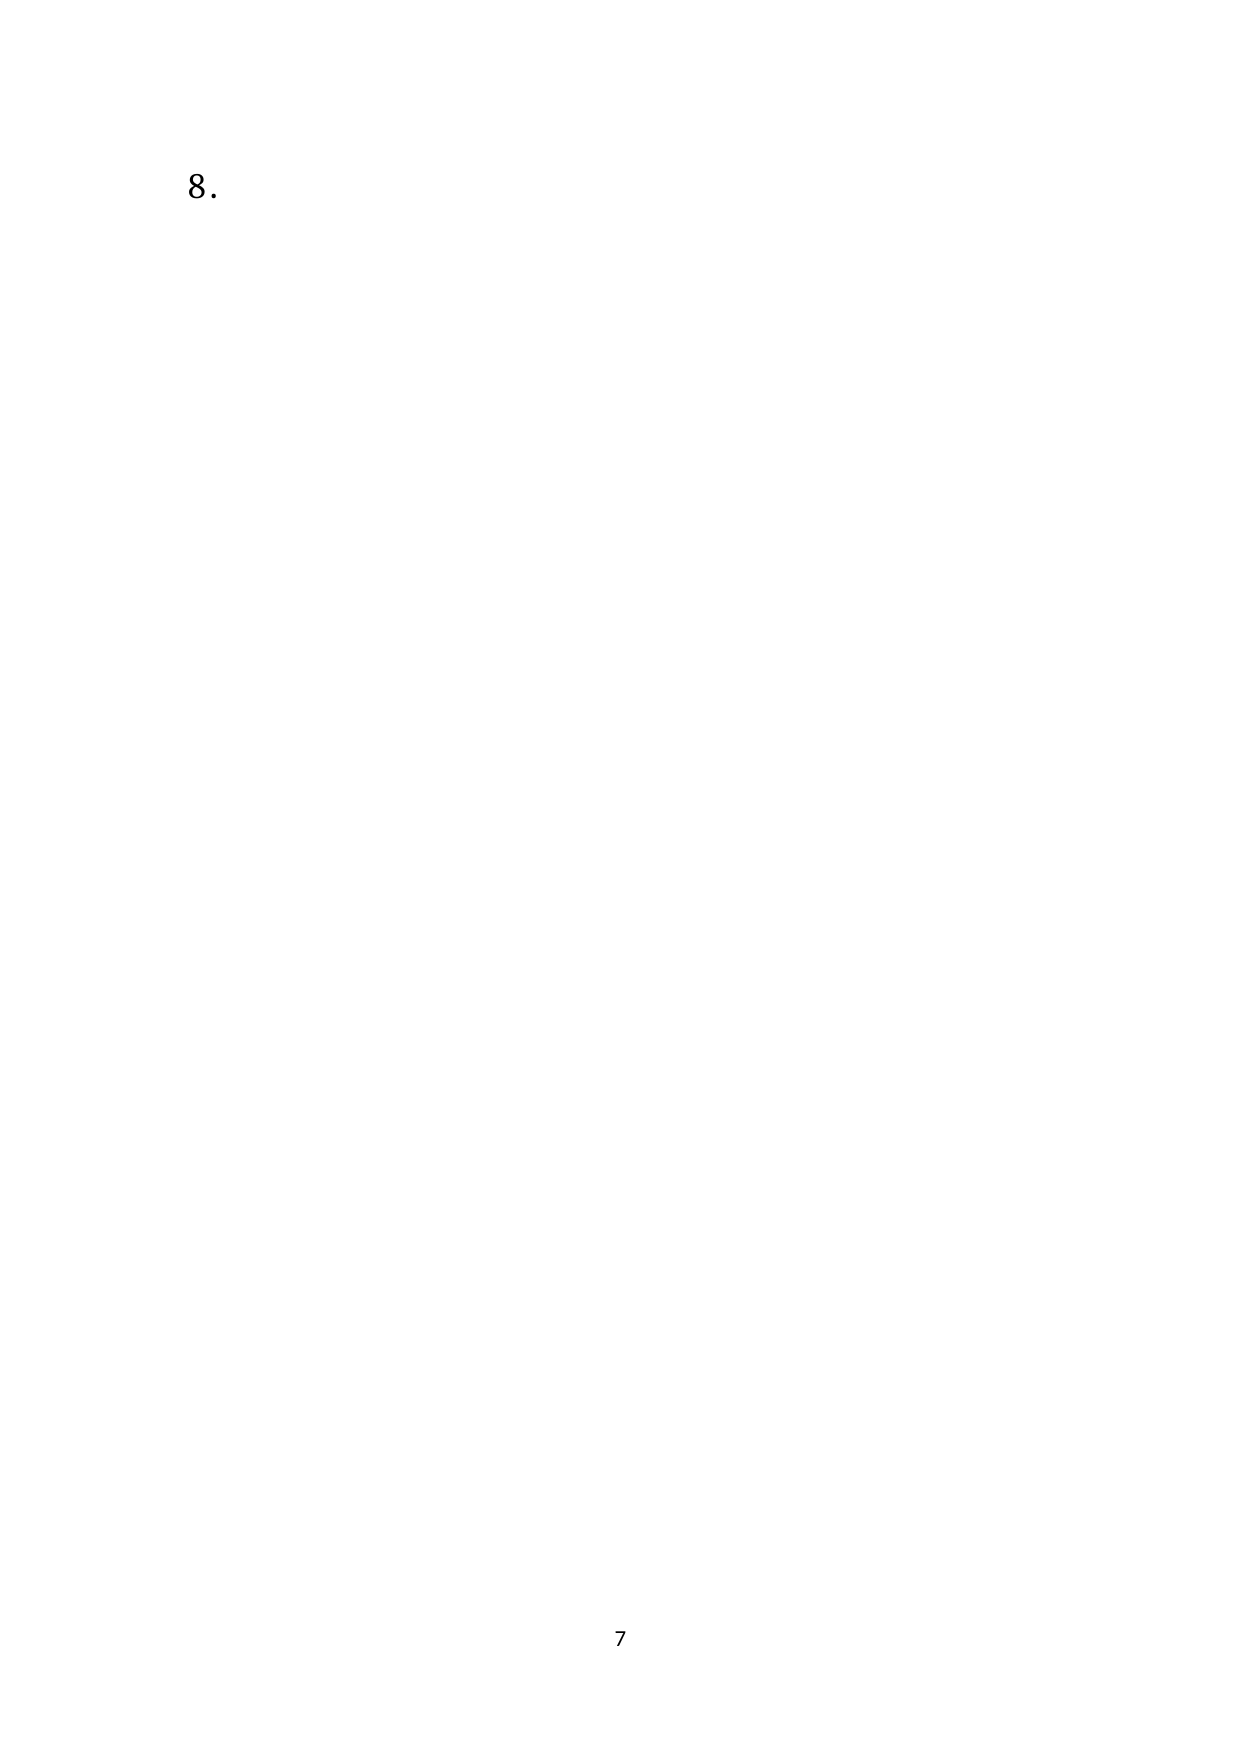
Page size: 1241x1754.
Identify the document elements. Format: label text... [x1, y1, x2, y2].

list PART B – LOAD CHANGES [187, 150, 1090, 212]
